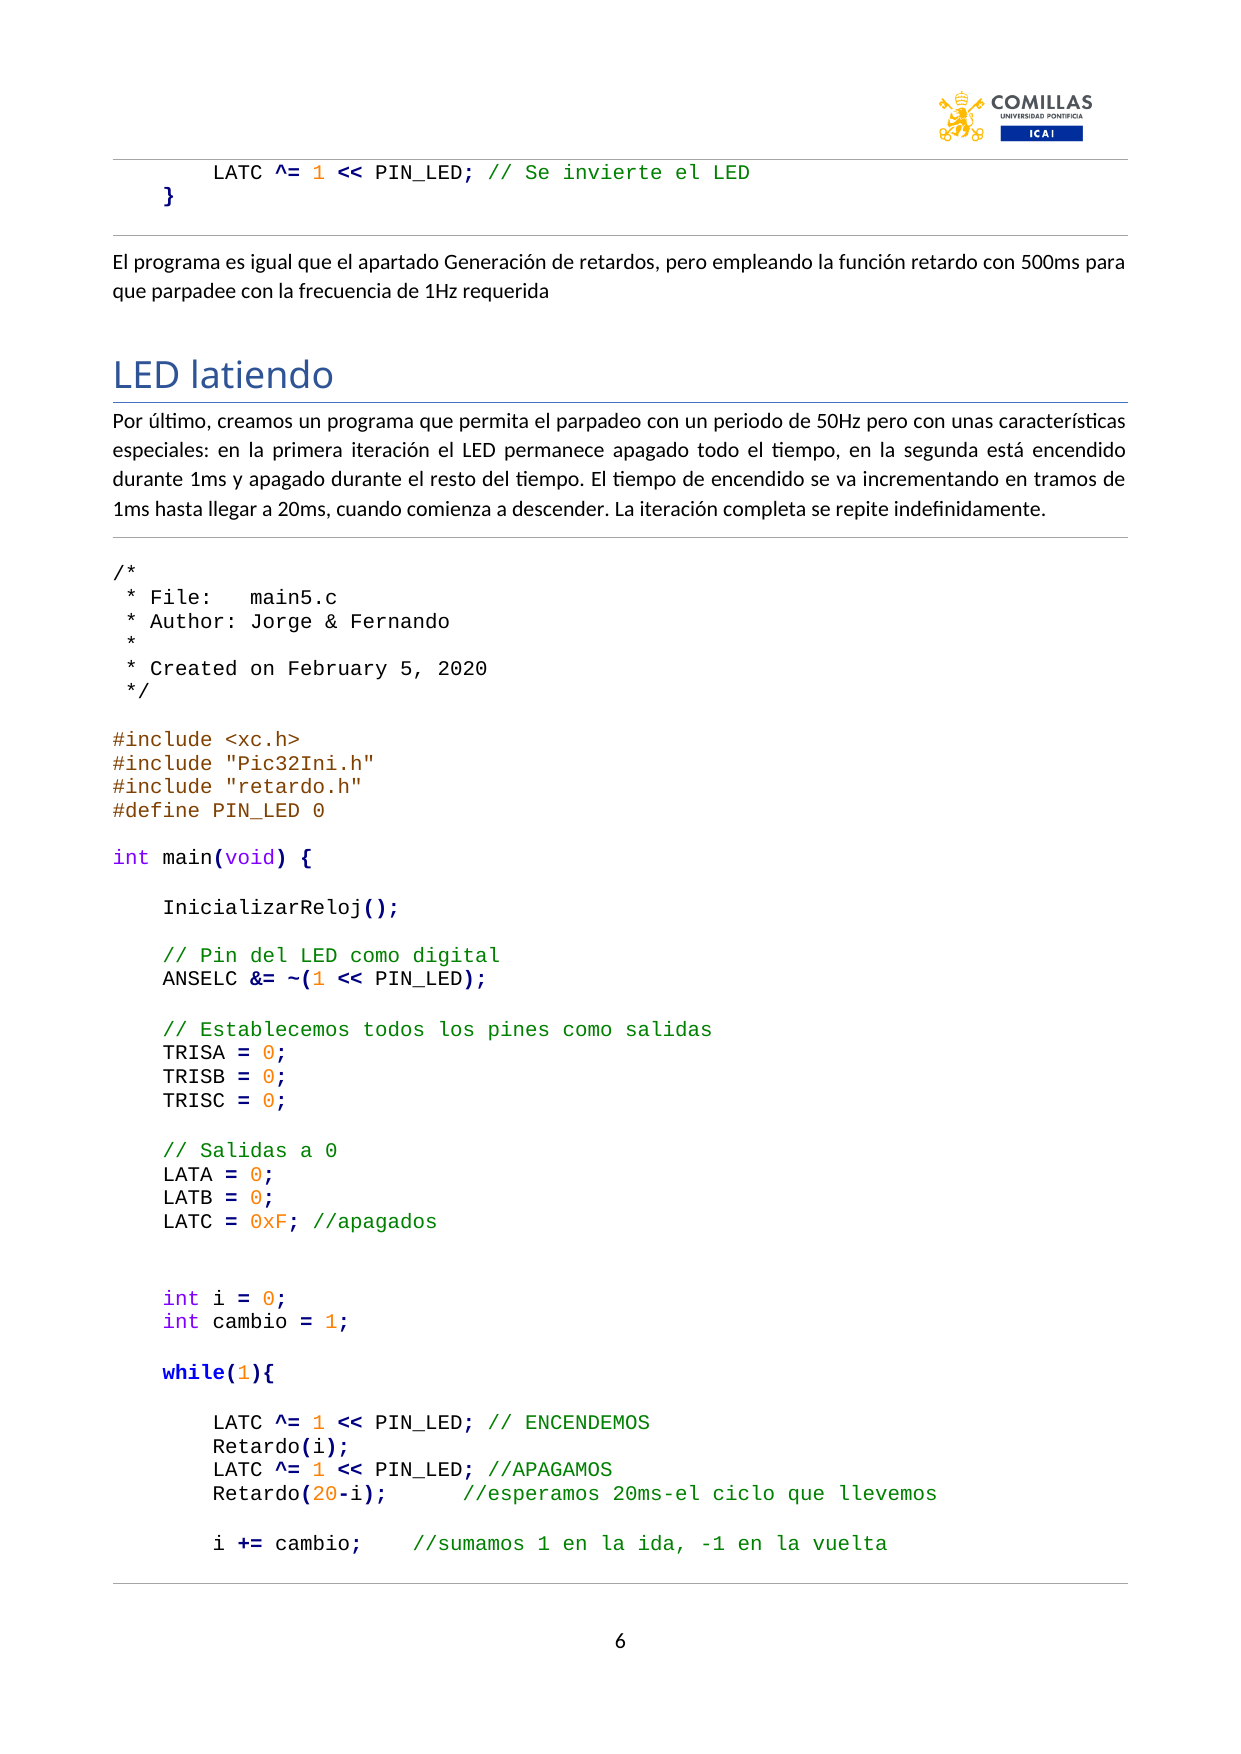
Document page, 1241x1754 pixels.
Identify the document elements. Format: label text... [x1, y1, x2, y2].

text * Author: Jorge & Fernando [112, 611, 1128, 634]
text /* [112, 563, 1128, 587]
text int main(void) { [112, 847, 1128, 871]
text #include "Pic32Ini.h" [112, 752, 1128, 776]
text Retardo(20-i); //esperamos 20ms-el ciclo que llevemos [112, 1483, 1128, 1507]
text ANSELC &= ~(1 << PIN_LED); [112, 968, 1128, 992]
text i += cambio; //sumamos 1 en la ida, -1 en la vuelta [112, 1533, 1128, 1557]
text Retardo(i); [112, 1436, 1128, 1459]
text // Salidas a 0 [112, 1140, 1128, 1163]
text int i = 0; [112, 1288, 1128, 1311]
text #define PIN_LED 0 [112, 800, 1128, 823]
text TRISA = 0; [112, 1042, 1128, 1066]
text #include <xc.h> [112, 729, 1128, 752]
text LATC = 0xF; //apagados [112, 1211, 1128, 1234]
text InicializarReloj(); [112, 897, 1128, 921]
text int cambio = 1; [112, 1311, 1128, 1335]
text LATC ^= 1 << PIN_LED; // ENCENDEMOS [112, 1412, 1128, 1436]
text LATA = 0; [112, 1163, 1128, 1187]
text // Pin del LED como digital [112, 945, 1128, 968]
text TRISB = 0; [112, 1066, 1128, 1089]
text TRISC = 0; [112, 1089, 1128, 1113]
subtitle LED latiendo [112, 349, 1128, 403]
text */ [112, 682, 1128, 705]
text * [112, 634, 1128, 658]
text } [112, 186, 1128, 206]
text while(1){ [112, 1362, 1128, 1385]
picture [902, 73, 1128, 159]
text Por último, creamos un programa que permita el parpadeo con un periodo de 50Hz pero con unas características especiales: en la primera iteración el LED permanece apagado todo el tiempo, en la segunda está encendido durante 1ms y apagado durante el resto del tiempo. El tiempo de encendido se va incrementando en tramos de 1ms hasta llegar a 20ms, cuando comienza a descender. La iteración completa se repite indefinidamente. [112, 407, 1128, 521]
text El programa es igual que el apartado Generación de retardos, pero empleando la función retardo con 500ms para que parpadee con la frecuencia de 1Hz requerida [112, 248, 1128, 304]
text LATC ^= 1 << PIN_LED; // Se invierte el LED [112, 160, 1128, 186]
text // Establecemos todos los pines como salidas [112, 1019, 1128, 1042]
text * File: main5.c [112, 587, 1128, 611]
text LATC ^= 1 << PIN_LED; //APAGAMOS [112, 1459, 1128, 1483]
text #include "retardo.h" [112, 776, 1128, 800]
text * Created on February 5, 2020 [112, 658, 1128, 682]
text LATB = 0; [112, 1187, 1128, 1211]
